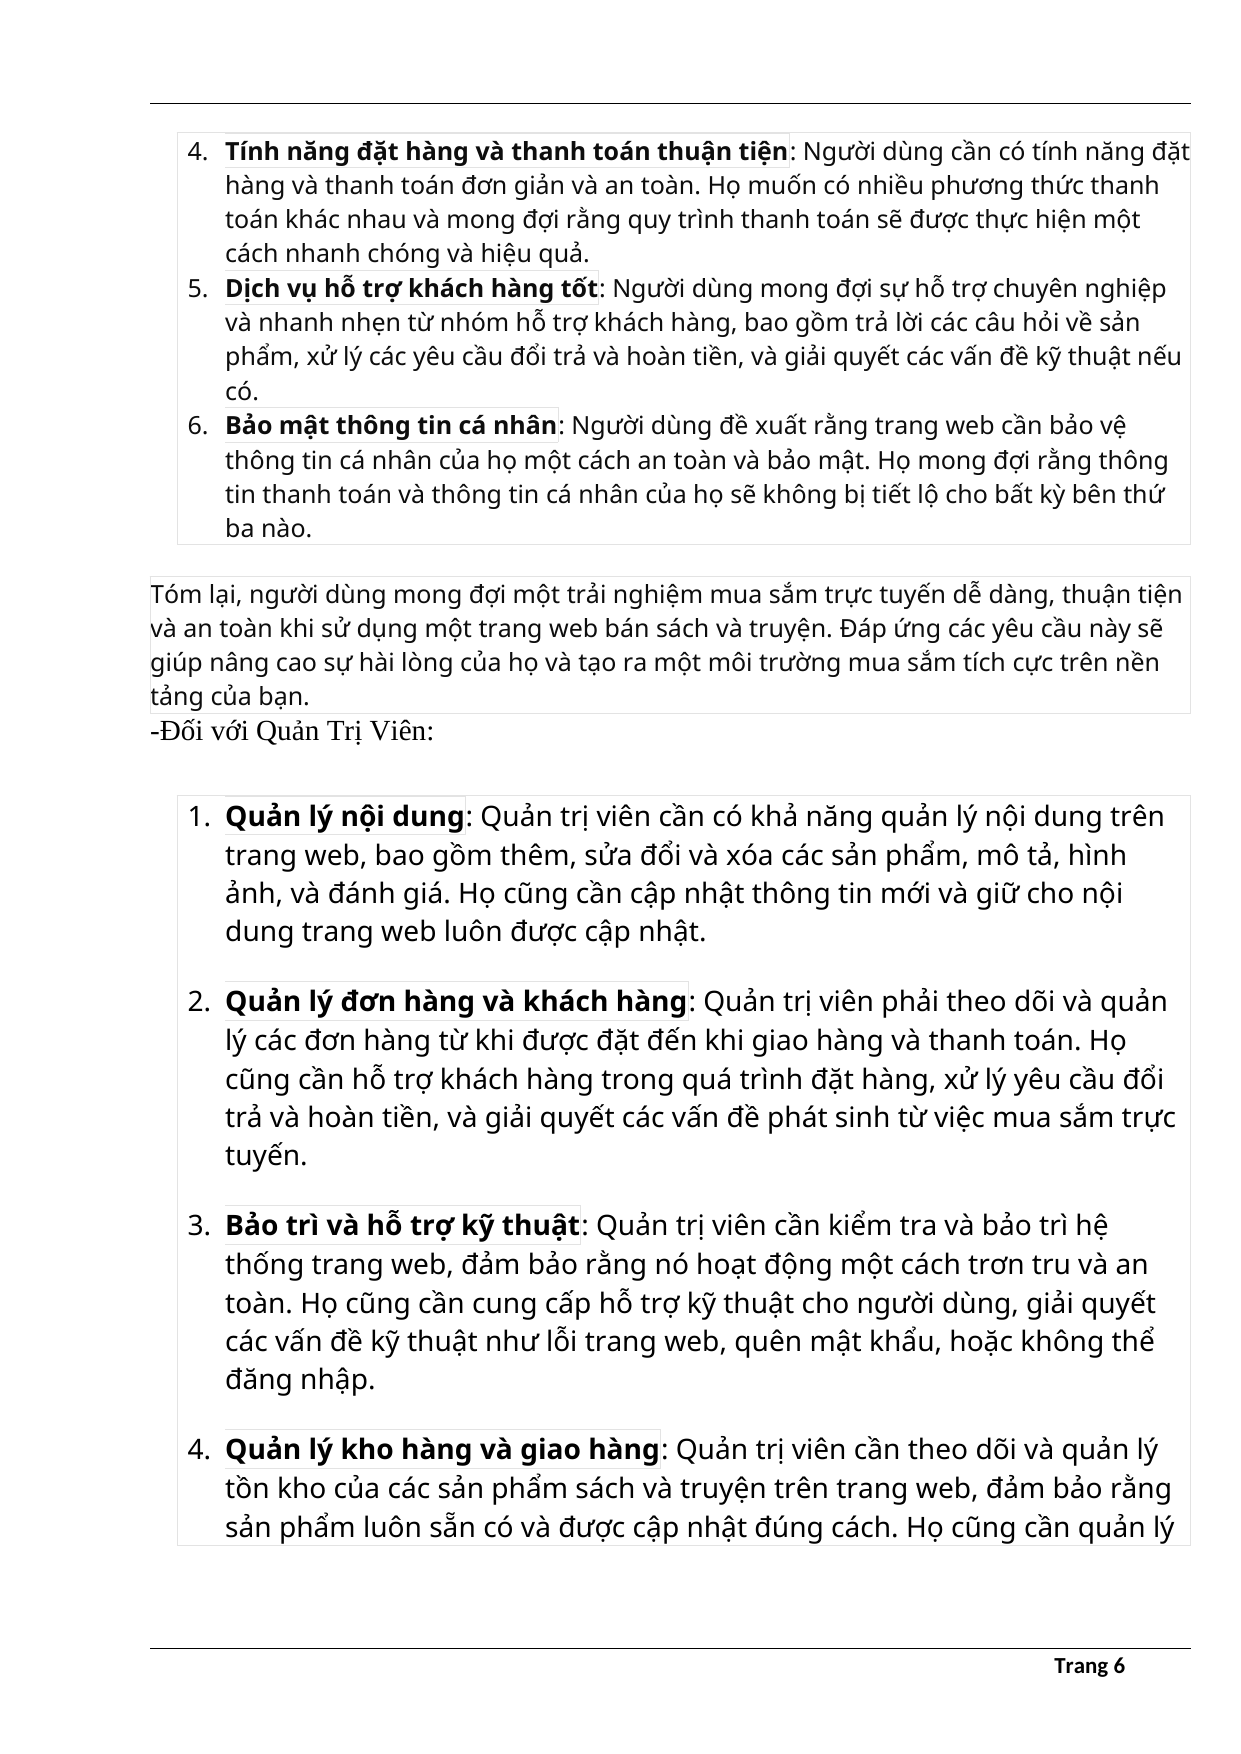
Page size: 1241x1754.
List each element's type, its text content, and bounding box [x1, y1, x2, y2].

list Quản lý đơn hàng và khách hàng: Quản trị viên phải theo dõi và quản lý các đơn hàng từ khi được đặt đến khi giao hàng và thanh toán. Họ cũng cần hỗ trợ khách hàng trong quá trình đặt hàng, xử lý yêu cầu đổi trả và hoàn tiền, và giải quyết các vấn đề phát sinh từ việc mua sắm trực tuyến. [178, 981, 1190, 1174]
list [178, 1429, 1190, 1545]
text -Đối với Quản Trị Viên: [150, 714, 1191, 747]
list Tính năng đặt hàng và thanh toán thuận tiện: Người dùng cần có tính năng đặt hàng và thanh toán đơn giản và an toàn. Họ muốn có nhiều phương thức thanh toán khác nhau và mong đợi rằng quy trình thanh toán sẽ được thực hiện một cách nhanh chóng và hiệu quả. [178, 133, 1190, 269]
list Dịch vụ hỗ trợ khách hàng tốt: Người dùng mong đợi sự hỗ trợ chuyên nghiệp và nhanh nhẹn từ nhóm hỗ trợ khách hàng, bao gồm trả lời các câu hỏi về sản phẩm, xử lý các yêu cầu đổi trả và hoàn tiền, và giải quyết các vấn đề kỹ thuật nếu có. [178, 269, 1190, 407]
list Quản lý nội dung: Quản trị viên cần có khả năng quản lý nội dung trên trang web, bao gồm thêm, sửa đổi và xóa các sản phẩm, mô tả, hình ảnh, và đánh giá. Họ cũng cần cập nhật thông tin mới và giữ cho nội dung trang web luôn được cập nhật. [178, 796, 1190, 950]
text Tóm lại, người dùng mong đợi một trải nghiệm mua sắm trực tuyến dễ dàng, thuận tiện và an toàn khi sử dụng một trang web bán sách và truyện. Đáp ứng các yêu cầu này sẽ giúp nâng cao sự hài lòng của họ và tạo ra một môi trường mua sắm tích cực trên nền tảng của bạn. [151, 577, 1190, 713]
list Bảo mật thông tin cá nhân: Người dùng đề xuất rằng trang web cần bảo vệ thông tin cá nhân của họ một cách an toàn và bảo mật. Họ mong đợi rằng thông tin thanh toán và thông tin cá nhân của họ sẽ không bị tiết lộ cho bất kỳ bên thứ ba nào. [178, 407, 1190, 544]
list Bảo trì và hỗ trợ kỹ thuật: Quản trị viên cần kiểm tra và bảo trì hệ thống trang web, đảm bảo rằng nó hoạt động một cách trơn tru và an toàn. Họ cũng cần cung cấp hỗ trợ kỹ thuật cho người dùng, giải quyết các vấn đề kỹ thuật như lỗi trang web, quên mật khẩu, hoặc không thể đăng nhập. [178, 1205, 1190, 1398]
